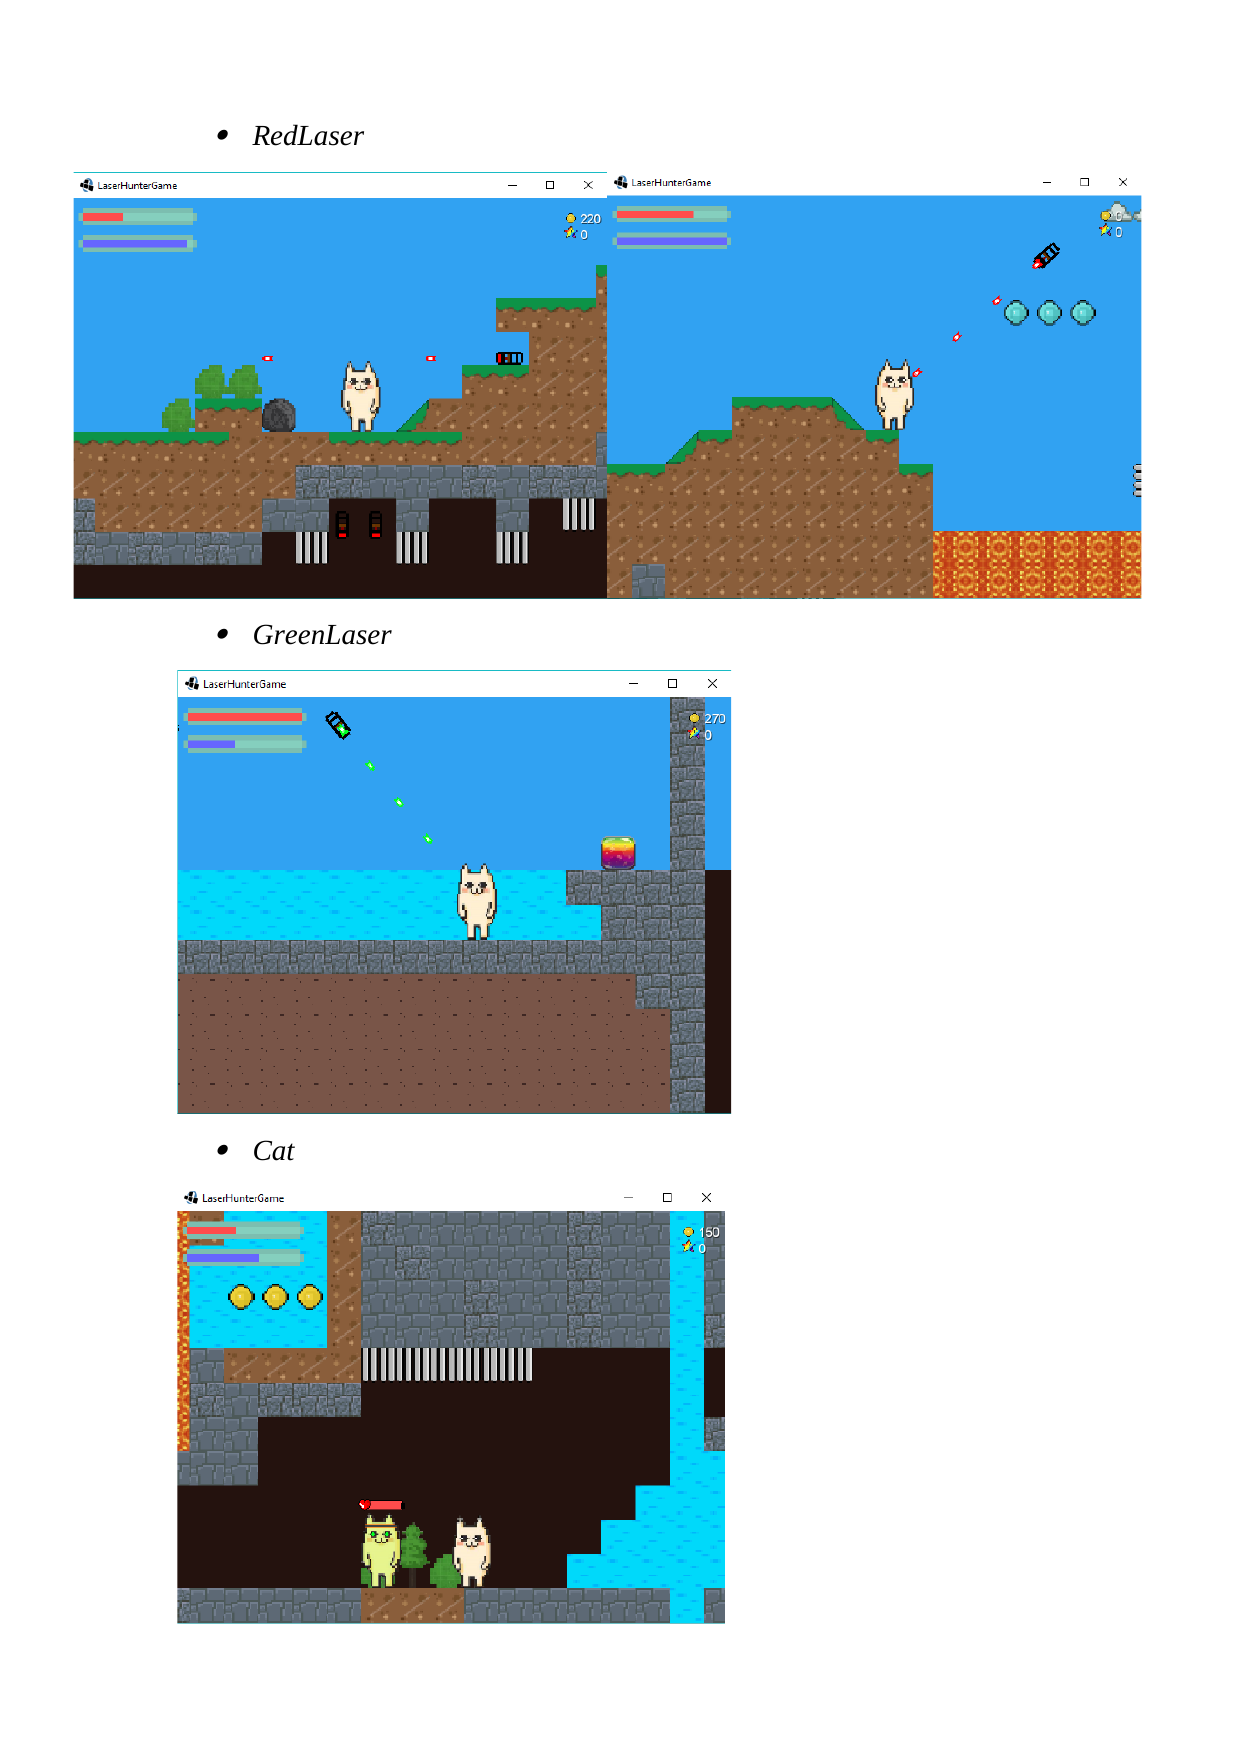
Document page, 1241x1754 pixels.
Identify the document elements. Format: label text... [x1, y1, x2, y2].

picture [177, 670, 732, 1114]
picture [177, 1185, 725, 1624]
list GreenLaser [215, 617, 1152, 651]
picture [73, 171, 1142, 599]
list RedLaser [215, 118, 1152, 152]
list Cat [215, 1133, 1152, 1166]
